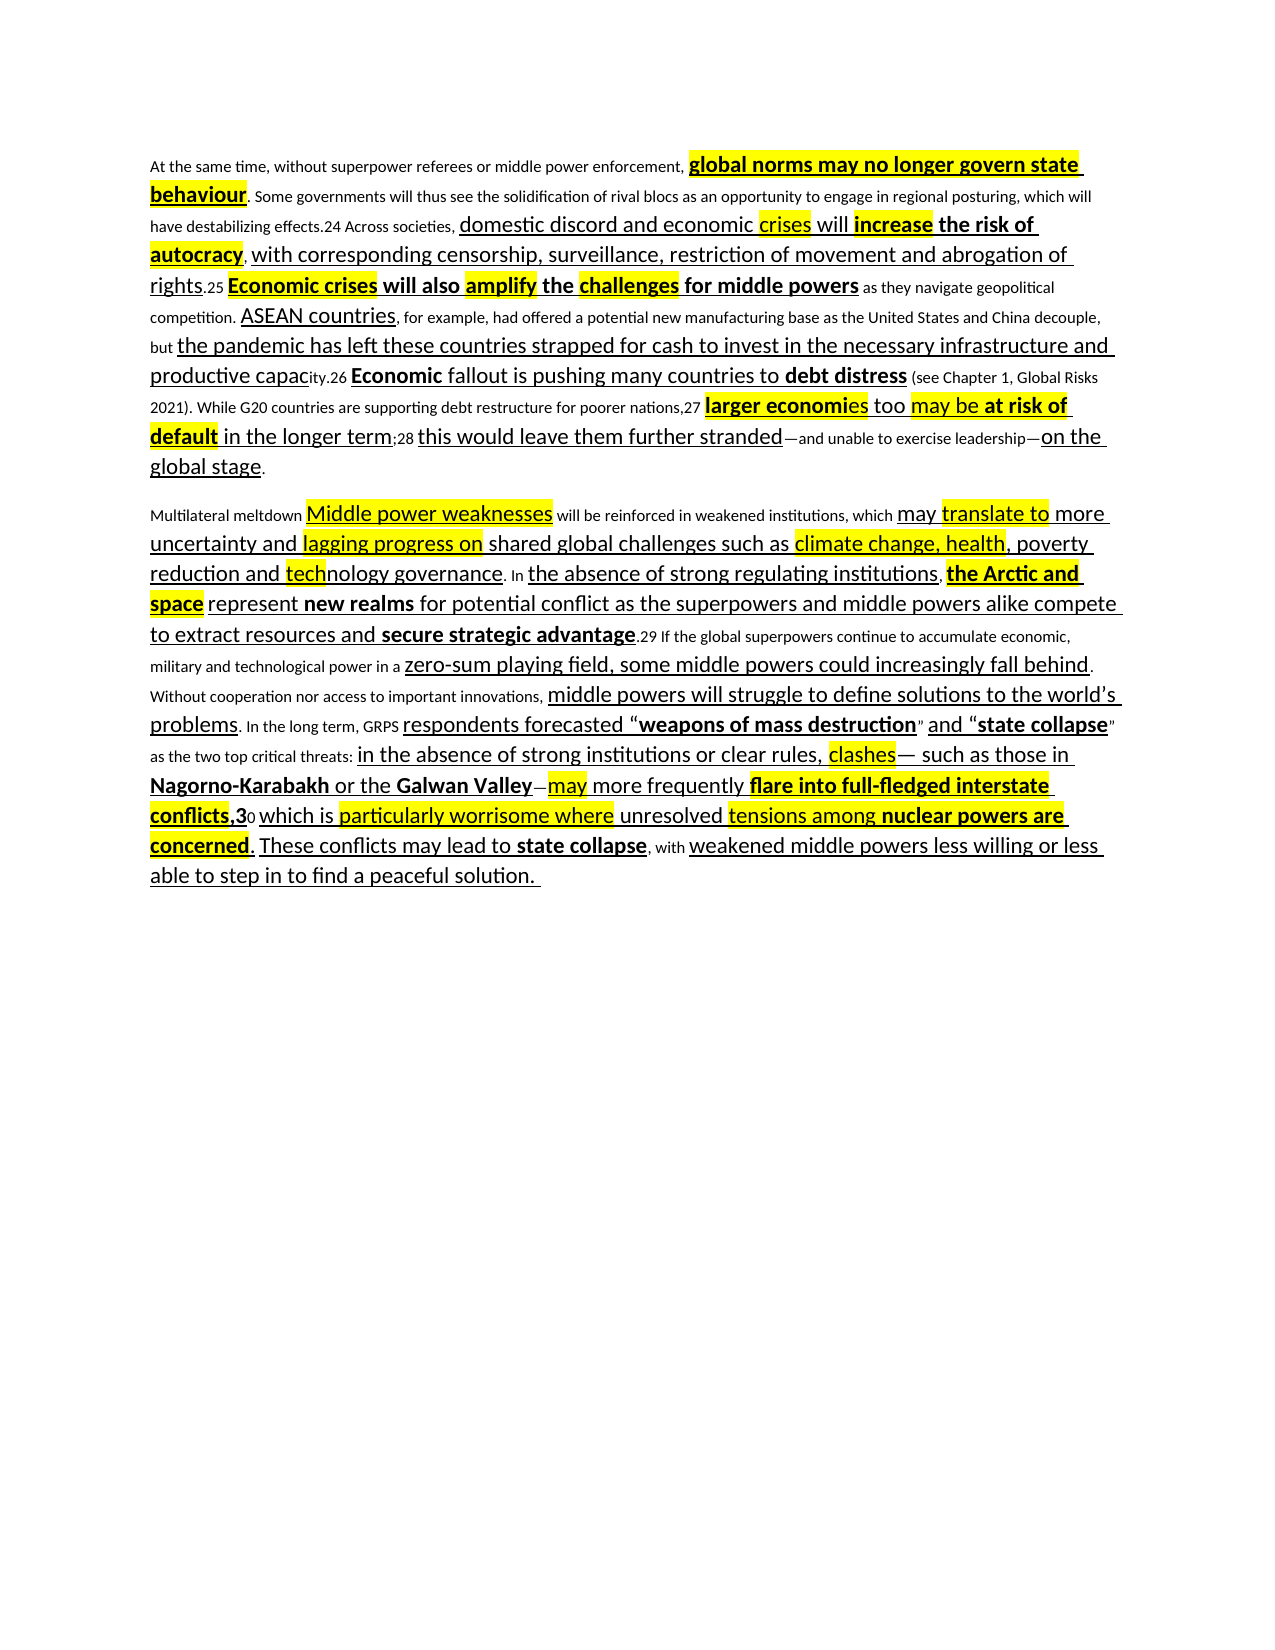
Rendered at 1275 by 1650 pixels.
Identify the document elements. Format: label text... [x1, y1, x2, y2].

text Multilateral meltdown Middle power weaknesses will be reinforced in weakened institutions, which may translate to more uncertainty and lagging progress on shared global challenges such as climate change, health, poverty reduction and technology governance. In the absence of strong regulating institutions, the Arctic and space represent new realms for potential conflict as the superpowers and middle powers alike compete to extract resources and secure strategic advantage.29 If the global superpowers continue to accumulate economic, military and technological power in a zero-sum playing field, some middle powers could increasingly fall behind. Without cooperation nor access to important innovations, middle powers will struggle to define solutions to the world’s problems. In the long term, GRPS respondents forecasted “weapons of mass destruction” and “state collapse” as the two top critical threats: in the absence of strong institutions or clear rules, clashes— such as those in Nagorno-Karabakh or the Galwan Valley—may more frequently flare into full-fledged interstate conflicts,30 which is particularly worrisome where unresolved tensions among nuclear powers are concerned. These conflicts may lead to state collapse, with weakened middle powers less willing or less able to step in to find a peaceful solution. [150, 499, 1125, 889]
text At the same time, without superpower referees or middle power enforcement, global norms may no longer govern state behaviour. Some governments will thus see the solidification of rival blocs as an opportunity to engage in regional posturing, which will have destabilizing effects.24 Across societies, domestic discord and economic crises will increase the risk of autocracy, with corresponding censorship, surveillance, restriction of movement and abrogation of rights.25 Economic crises will also amplify the challenges for middle powers as they navigate geopolitical competition. ASEAN countries, for example, had offered a potential new manufacturing base as the United States and China decouple, but the pandemic has left these countries strapped for cash to invest in the necessary infrastructure and productive capacity.26 Economic fallout is pushing many countries to debt distress (see Chapter 1, Global Risks 2021). While G20 countries are supporting debt restructure for poorer nations,27 larger economies too may be at risk of default in the longer term;28 this would leave them further stranded—and unable to exercise leadership—on the global stage. [150, 150, 1125, 480]
